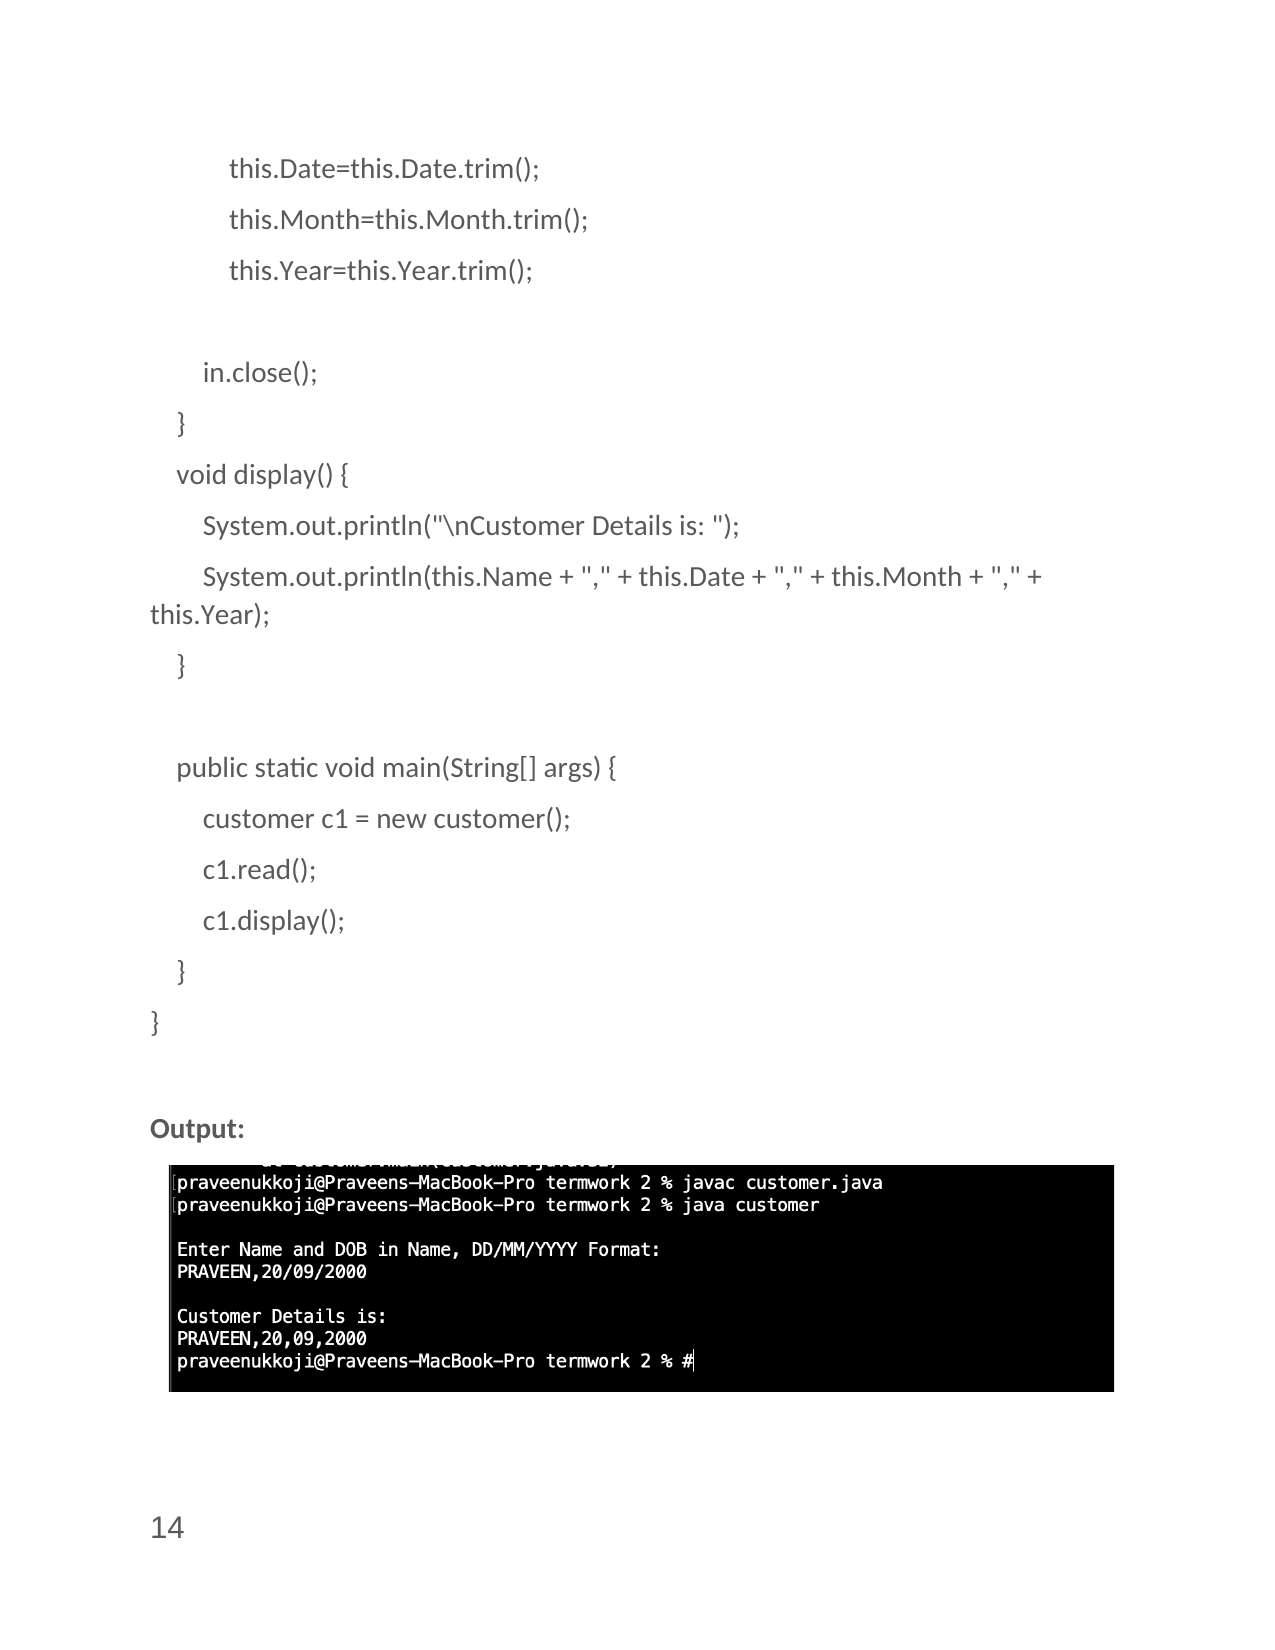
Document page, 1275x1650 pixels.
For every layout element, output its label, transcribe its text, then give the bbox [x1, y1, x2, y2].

text this.Month=this.Month.trim(); [150, 201, 1125, 237]
text in.close(); [150, 354, 1125, 390]
text } [150, 953, 1125, 989]
text customer c1 = new customer(); [150, 800, 1125, 836]
text System.out.println(this.Name + "," + this.Date + "," + this.Month + "," + this.Year); [150, 558, 1125, 632]
text System.out.println("\nCustomer Details is: "); [150, 507, 1125, 542]
text Output: [150, 1110, 1125, 1146]
text } [150, 405, 1125, 441]
text } [150, 1004, 1125, 1040]
text c1.display(); [150, 902, 1125, 938]
text this.Date=this.Date.trim(); [150, 150, 1125, 186]
text public static void main(String[] args) { [150, 749, 1125, 785]
text c1.read(); [150, 851, 1125, 887]
text void display() { [150, 456, 1125, 492]
text this.Year=this.Year.trim(); [150, 252, 1125, 287]
text } [150, 647, 1125, 683]
